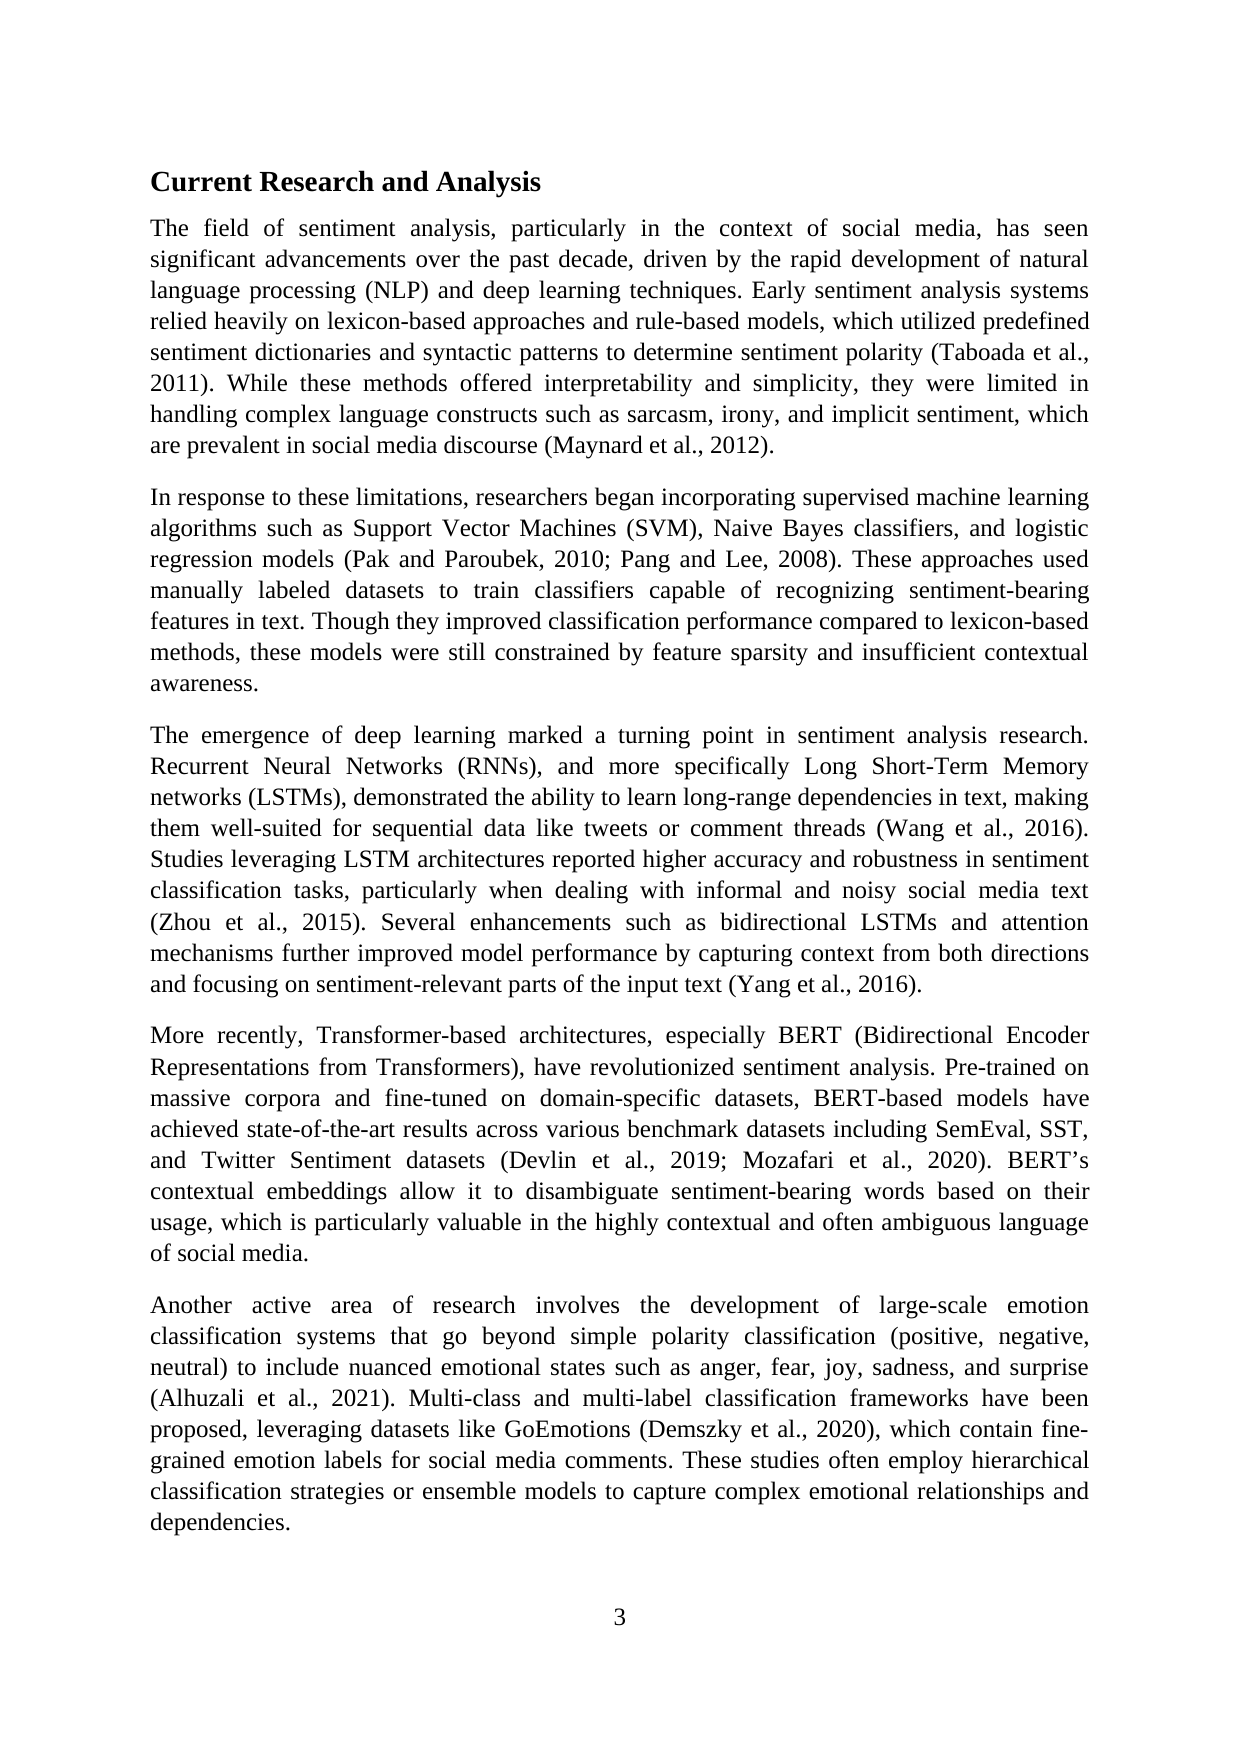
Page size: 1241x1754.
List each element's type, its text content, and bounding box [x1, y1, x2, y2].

subtitle Current Research and Analysis [150, 164, 1090, 198]
text More recently, Transformer-based architectures, especially BERT (Bidirectional Encoder Representations from Transformers), have revolutionized sentiment analysis. Pre-trained on massive corpora and fine-tuned on domain-specific datasets, BERT-based models have achieved state-of-the-art results across various benchmark datasets including SemEval, SST, and Twitter Sentiment datasets (Devlin et al., 2019; Mozafari et al., 2020). BERT’s contextual embeddings allow it to disambiguate sentiment-bearing words based on their usage, which is particularly valuable in the highly contextual and often ambiguous language of social media. [150, 1021, 1090, 1267]
text The field of sentiment analysis, particularly in the context of social media, has seen significant advancements over the past decade, driven by the rapid development of natural language processing (NLP) and deep learning techniques. Early sentiment analysis systems relied heavily on lexicon-based approaches and rule-based models, which utilized predefined sentiment dictionaries and syntactic patterns to determine sentiment polarity (Taboada et al., 2011). While these methods offered interpretability and simplicity, they were limited in handling complex language constructs such as sarcasm, irony, and implicit sentiment, which are prevalent in social media discourse (Maynard et al., 2012). [150, 213, 1090, 459]
text In response to these limitations, researchers began incorporating supervised machine learning algorithms such as Support Vector Machines (SVM), Naive Bayes classifiers, and logistic regression models (Pak and Paroubek, 2010; Pang and Lee, 2008). These approaches used manually labeled datasets to train classifiers capable of recognizing sentiment-bearing features in text. Though they improved classification performance compared to lexicon-based methods, these models were still constrained by feature sparsity and insufficient contextual awareness. [150, 482, 1090, 697]
text The emergence of deep learning marked a turning point in sentiment analysis research. Recurrent Neural Networks (RNNs), and more specifically Long Short-Term Memory networks (LSTMs), demonstrated the ability to learn long-range dependencies in text, making them well-suited for sequential data like tweets or comment threads (Wang et al., 2016). Studies leveraging LSTM architectures reported higher accuracy and robustness in sentiment classification tasks, particularly when dealing with informal and noisy social media text (Zhou et al., 2015). Several enhancements such as bidirectional LSTMs and attention mechanisms further improved model performance by capturing context from both directions and focusing on sentiment-relevant parts of the input text (Yang et al., 2016). [150, 720, 1090, 997]
text Another active area of research involves the development of large-scale emotion classification systems that go beyond simple polarity classification (positive, negative, neutral) to include nuanced emotional states such as anger, fear, joy, sadness, and surprise (Alhuzali et al., 2021). Multi-class and multi-label classification frameworks have been proposed, leveraging datasets like GoEmotions (Demszky et al., 2020), which contain fine-grained emotion labels for social media comments. These studies often employ hierarchical classification strategies or ensemble models to capture complex emotional relationships and dependencies. [150, 1290, 1090, 1536]
